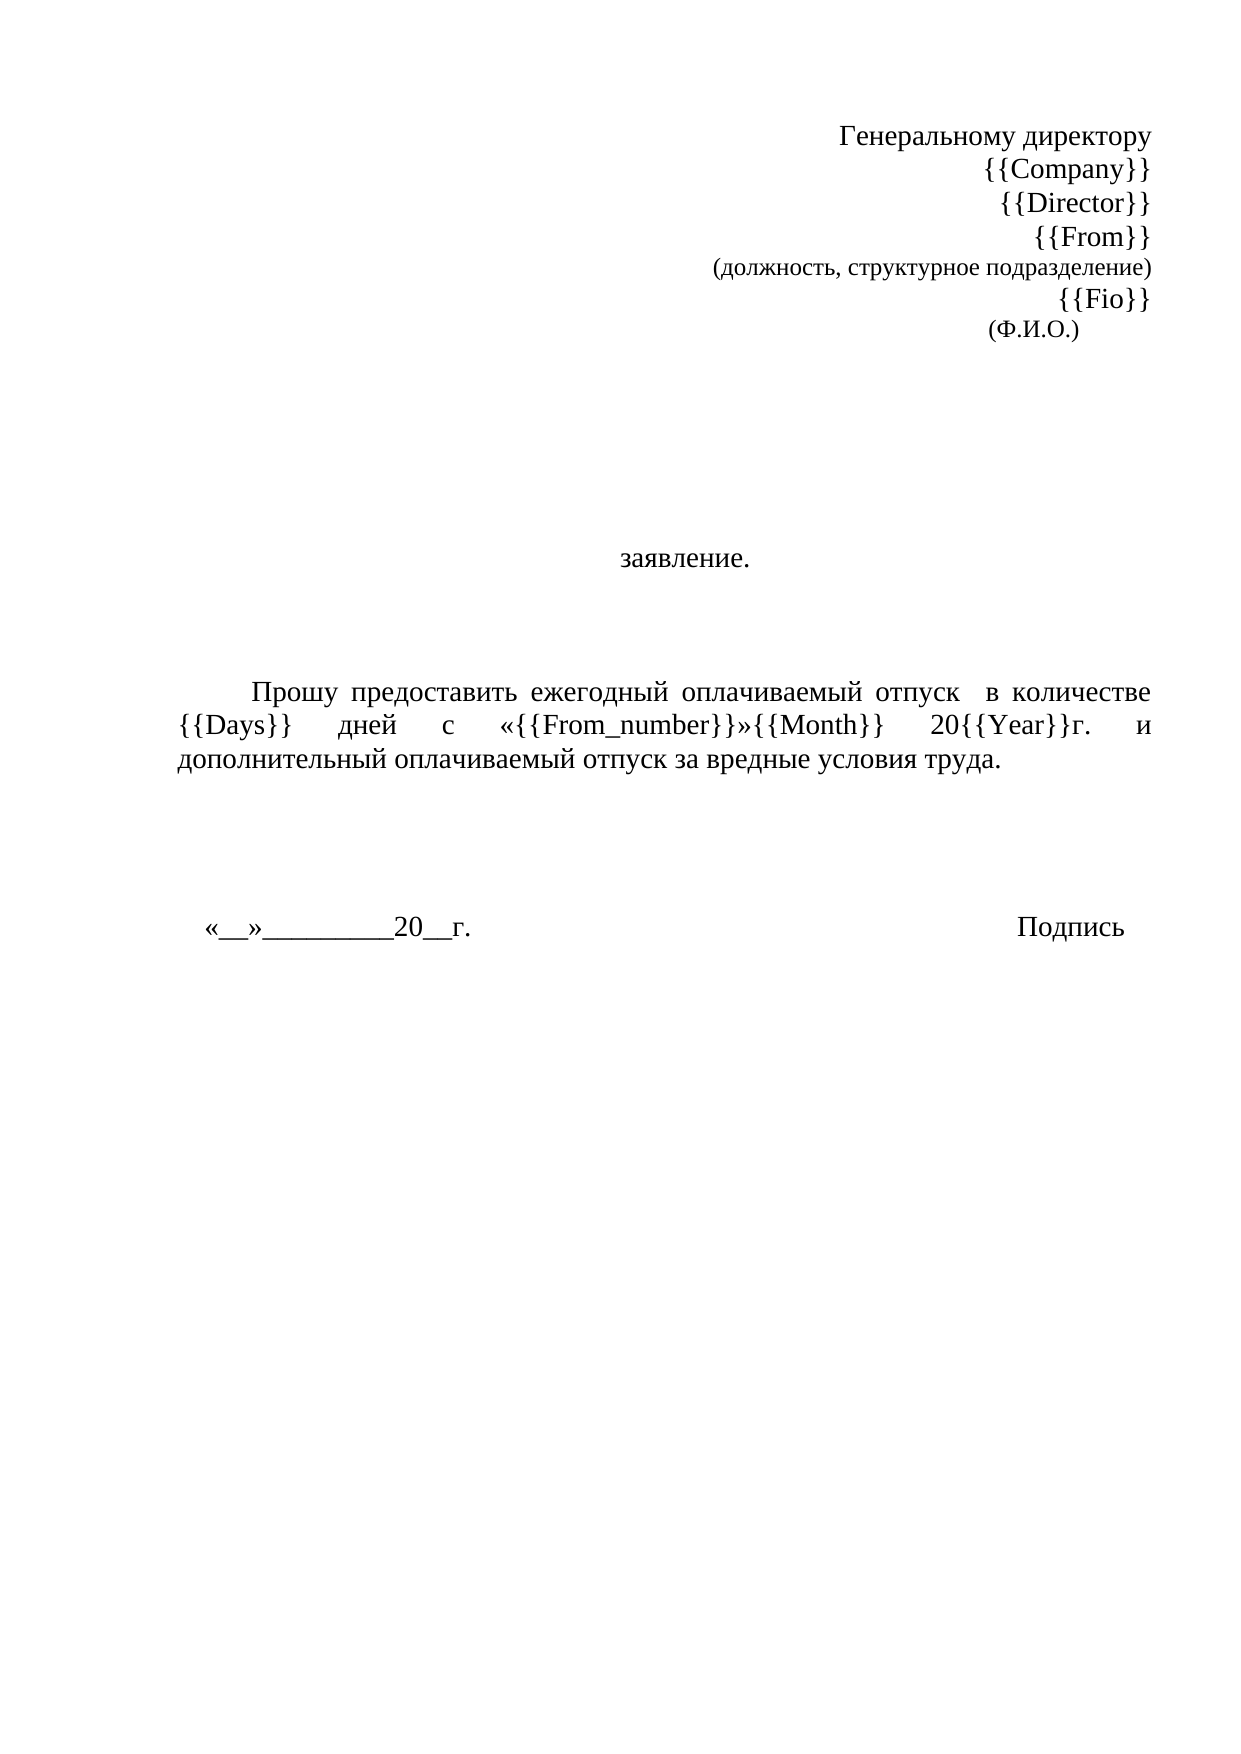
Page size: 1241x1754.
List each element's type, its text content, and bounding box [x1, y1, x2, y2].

text заявление. [177, 540, 1152, 573]
text Генеральному директору [177, 118, 1152, 152]
text {{Director}} [177, 185, 1152, 219]
text {{Fio}} [177, 281, 1152, 314]
text (должность, структурное подразделение) [177, 252, 1152, 281]
text Прошу предоставить ежегодный оплачиваемый отпуск в количестве {{Days}} дней с «{{From_number}}»{{Month}} 20{{Year}}г. и дополнительный оплачиваемый отпуск за вредные условия труда. [177, 674, 1152, 774]
text {{Company}} [177, 152, 1152, 185]
text «__»_________20__г. Подпись [177, 909, 1152, 942]
text {{From}} [177, 219, 1152, 252]
text (Ф.И.О.) [177, 314, 1152, 343]
